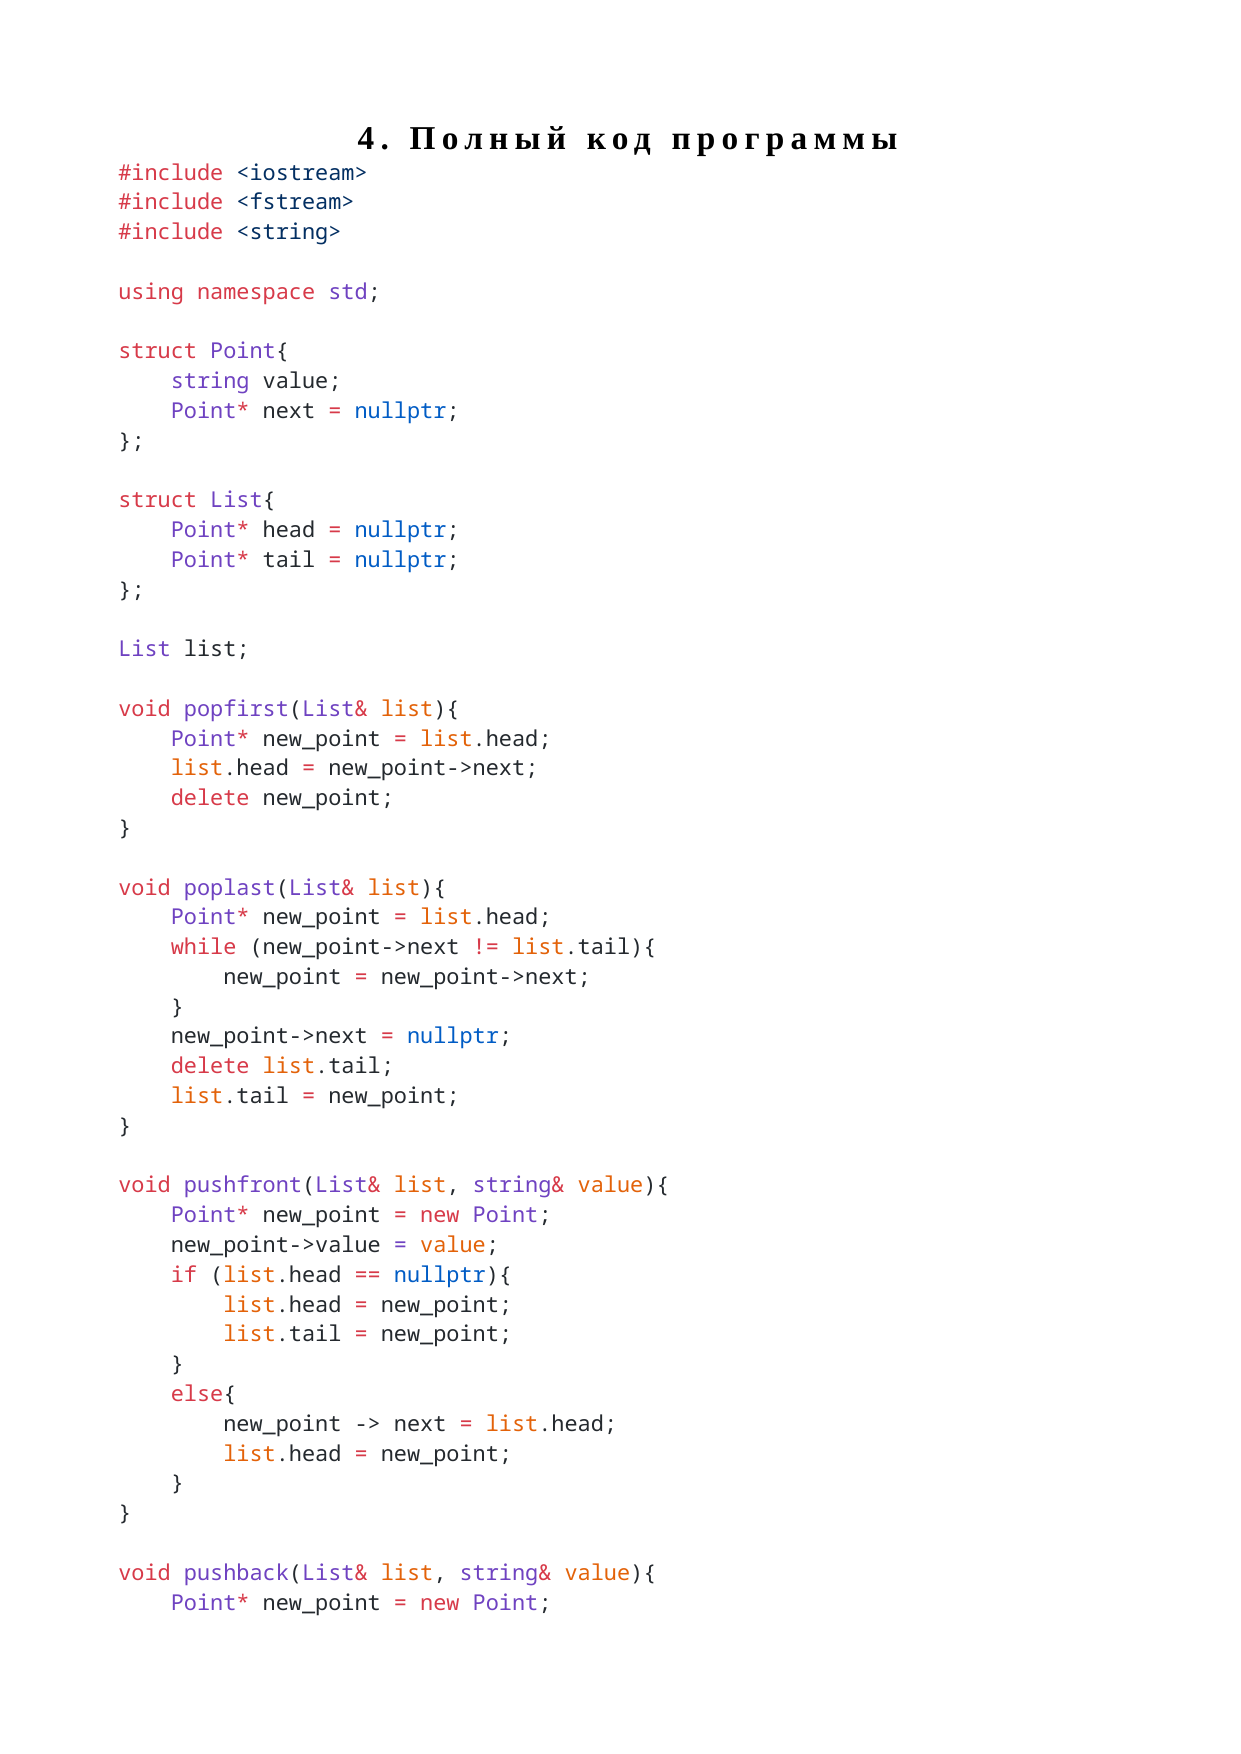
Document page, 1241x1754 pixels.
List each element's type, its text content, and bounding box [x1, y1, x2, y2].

text Point* tail = nullptr; [118, 544, 1137, 573]
text } [118, 1467, 1137, 1497]
text 4. Полный код программы [118, 118, 1137, 156]
text void pushfront(List& list, string& value){ [118, 1169, 1137, 1199]
text struct List{ [118, 484, 1137, 514]
text }; [118, 573, 1137, 603]
text string value; [118, 365, 1137, 395]
text List list; [118, 633, 1137, 663]
text Point* new_point = new Point; [118, 1199, 1137, 1229]
text } [118, 991, 1137, 1020]
text new_point = new_point->next; [118, 961, 1137, 991]
text Point* new_point = list.head; [118, 901, 1137, 931]
text else{ [118, 1378, 1137, 1408]
text } [118, 1348, 1137, 1378]
text Point* head = nullptr; [118, 514, 1137, 544]
text list.head = new_point; [118, 1437, 1137, 1467]
text list.tail = new_point; [118, 1080, 1137, 1110]
text if (list.head == nullptr){ [118, 1259, 1137, 1288]
text new_point -> next = list.head; [118, 1408, 1137, 1437]
text using namespace std; [118, 276, 1137, 305]
text while (new_point->next != list.tail){ [118, 931, 1137, 961]
text void poplast(List& list){ [118, 871, 1137, 901]
text } [118, 812, 1137, 842]
text delete new_point; [118, 782, 1137, 812]
text } [118, 1110, 1137, 1139]
text } [118, 1497, 1137, 1527]
text new_point->value = value; [118, 1229, 1137, 1259]
text list.head = new_point; [118, 1288, 1137, 1318]
text #include <fstream> [118, 186, 1137, 216]
text list.tail = new_point; [118, 1318, 1137, 1348]
text new_point->next = nullptr; [118, 1020, 1137, 1050]
text struct Point{ [118, 335, 1137, 365]
text #include <iostream> [118, 156, 1137, 186]
text delete list.tail; [118, 1050, 1137, 1080]
text void pushback(List& list, string& value){ [118, 1557, 1137, 1586]
text Point* new_point = new Point; [118, 1586, 1137, 1616]
text Point* next = nullptr; [118, 395, 1137, 424]
text void popfirst(List& list){ [118, 693, 1137, 722]
text Point* new_point = list.head; [118, 722, 1137, 752]
text }; [118, 424, 1137, 454]
text list.head = new_point->next; [118, 752, 1137, 782]
text #include <string> [118, 216, 1137, 246]
